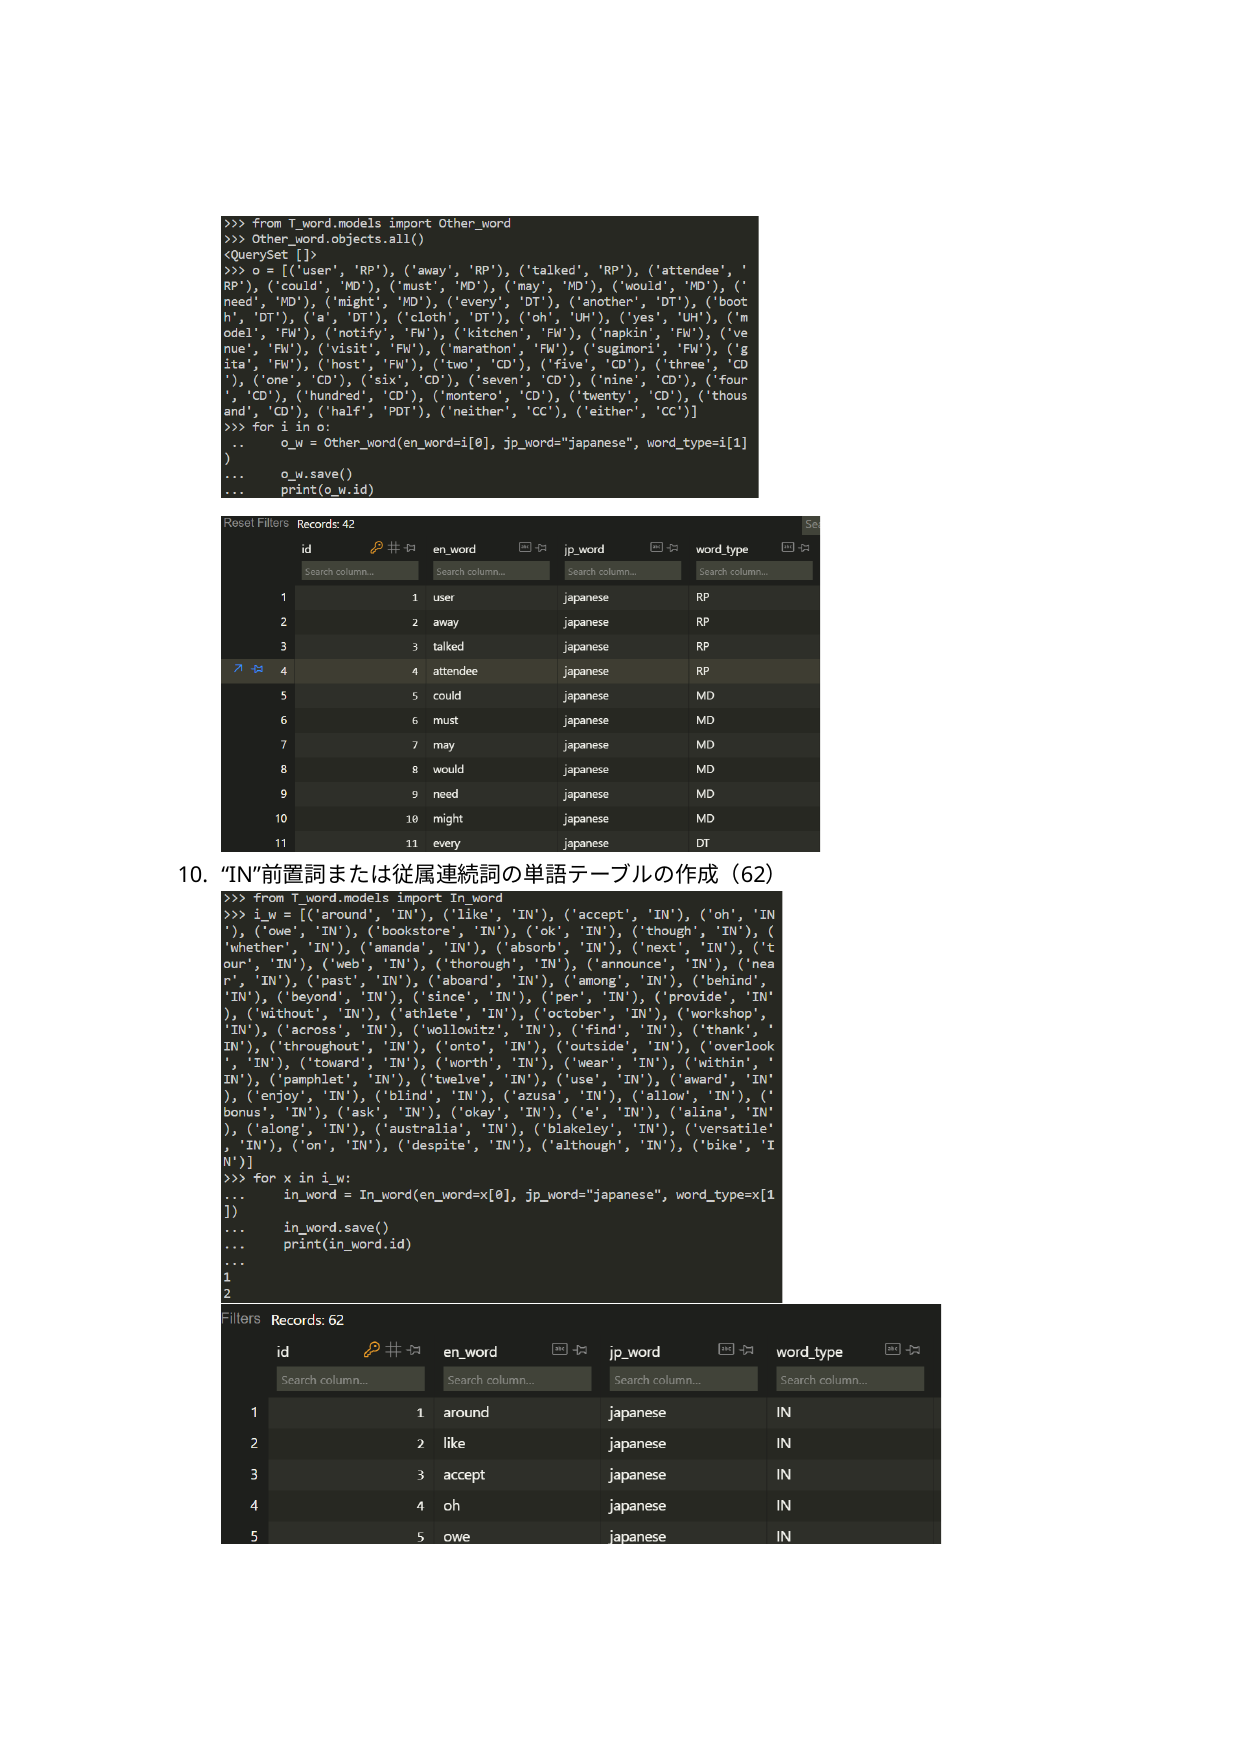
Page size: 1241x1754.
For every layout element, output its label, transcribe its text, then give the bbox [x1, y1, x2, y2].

picture [221, 1304, 942, 1544]
picture [221, 516, 821, 852]
picture [221, 891, 783, 1303]
list “IN”前置詞または従属連続詞の単語テーブルの作成（62） [177, 854, 1063, 892]
picture [221, 216, 759, 498]
